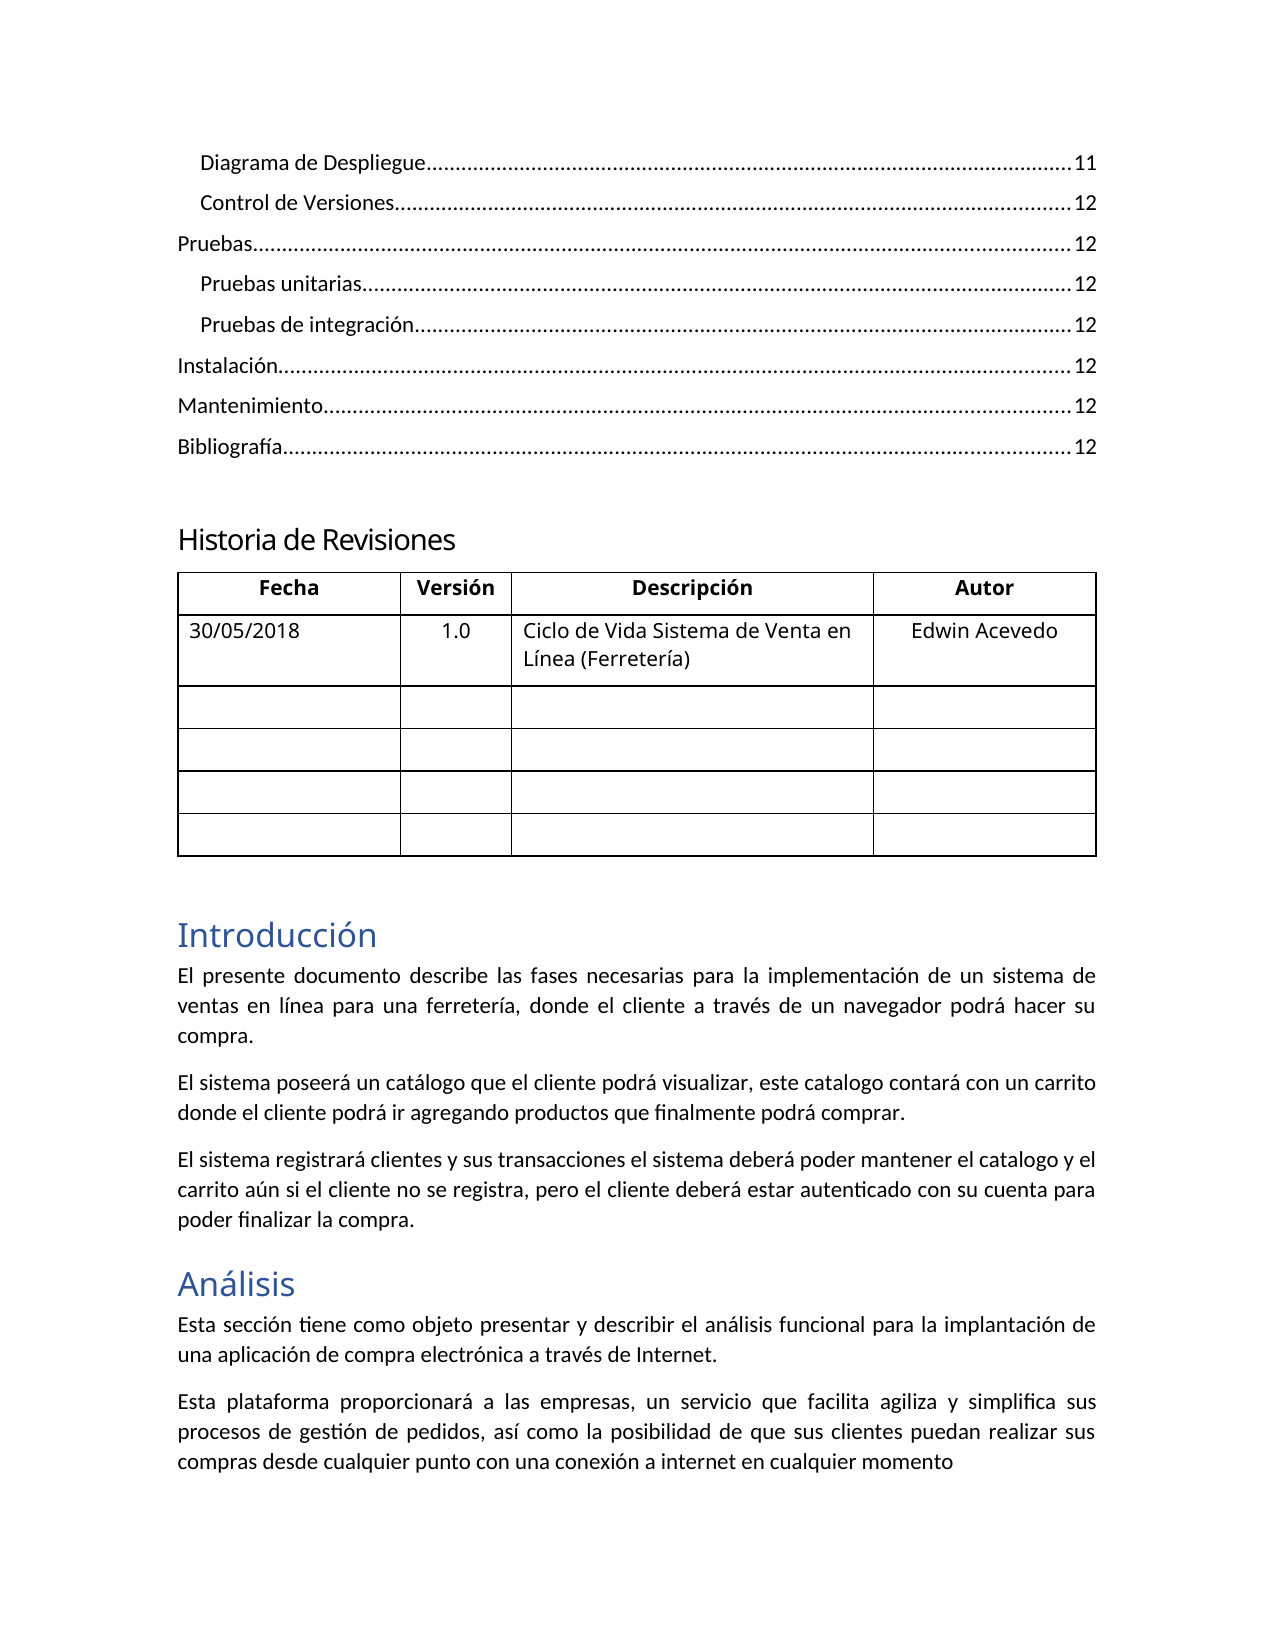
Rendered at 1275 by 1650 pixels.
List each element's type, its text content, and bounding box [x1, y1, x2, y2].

table_cell [179, 814, 400, 855]
table_cell [512, 687, 873, 728]
table_cell 30/05/2018 [179, 616, 400, 685]
table_cell [874, 687, 1095, 728]
text Esta plataforma proporcionará a las empresas, un servicio que facilita agiliza y simplifica sus procesos de gestión de pedidos, así como la posibilidad de que sus clientes puedan realizar sus compras desde cualquier punto con una conexión a internet en cualquier momento [177, 1387, 1098, 1475]
table_cell [874, 729, 1095, 770]
table_cell [512, 814, 873, 855]
subtitle Análisis [177, 1261, 1098, 1306]
text El presente documento describe las fases necesarias para la implementación de un sistema de ventas en línea para una ferretería, donde el cliente a través de un navegador podrá hacer su compra. [177, 961, 1098, 1049]
text Esta sección tiene como objeto presentar y describir el análisis funcional para la implantación de una aplicación de compra electrónica a través de Internet. [177, 1310, 1098, 1368]
table_cell [401, 729, 511, 770]
table_cell [179, 687, 400, 728]
text El sistema poseerá un catálogo que el cliente podrá visualizar, este catalogo contará con un carrito donde el cliente podrá ir agregando productos que finalmente podrá comprar. [177, 1068, 1098, 1126]
table_header Descripción [512, 573, 873, 614]
table_header Versión [401, 573, 511, 614]
table_cell [401, 772, 511, 813]
table_header Autor [874, 573, 1095, 614]
table_cell [179, 729, 400, 770]
table_cell [512, 772, 873, 813]
table_cell Edwin Acevedo [874, 616, 1095, 685]
table_header Fecha [179, 573, 400, 614]
table_cell [874, 772, 1095, 813]
table_cell [401, 687, 511, 728]
text El sistema registrará clientes y sus transacciones el sistema deberá poder mantener el catalogo y el carrito aún si el cliente no se registra, pero el cliente deberá estar autenticado con su cuenta para poder finalizar la compra. [177, 1145, 1098, 1234]
table_cell [874, 814, 1095, 855]
table_cell Ciclo de Vida Sistema de Venta en Línea (Ferretería) [512, 616, 873, 685]
table_cell [512, 729, 873, 770]
table_cell 1.0 [401, 616, 511, 685]
subtitle Introducción [177, 912, 1098, 957]
table_cell [179, 772, 400, 813]
table_cell [401, 814, 511, 855]
title Historia de Revisiones [177, 519, 1098, 559]
